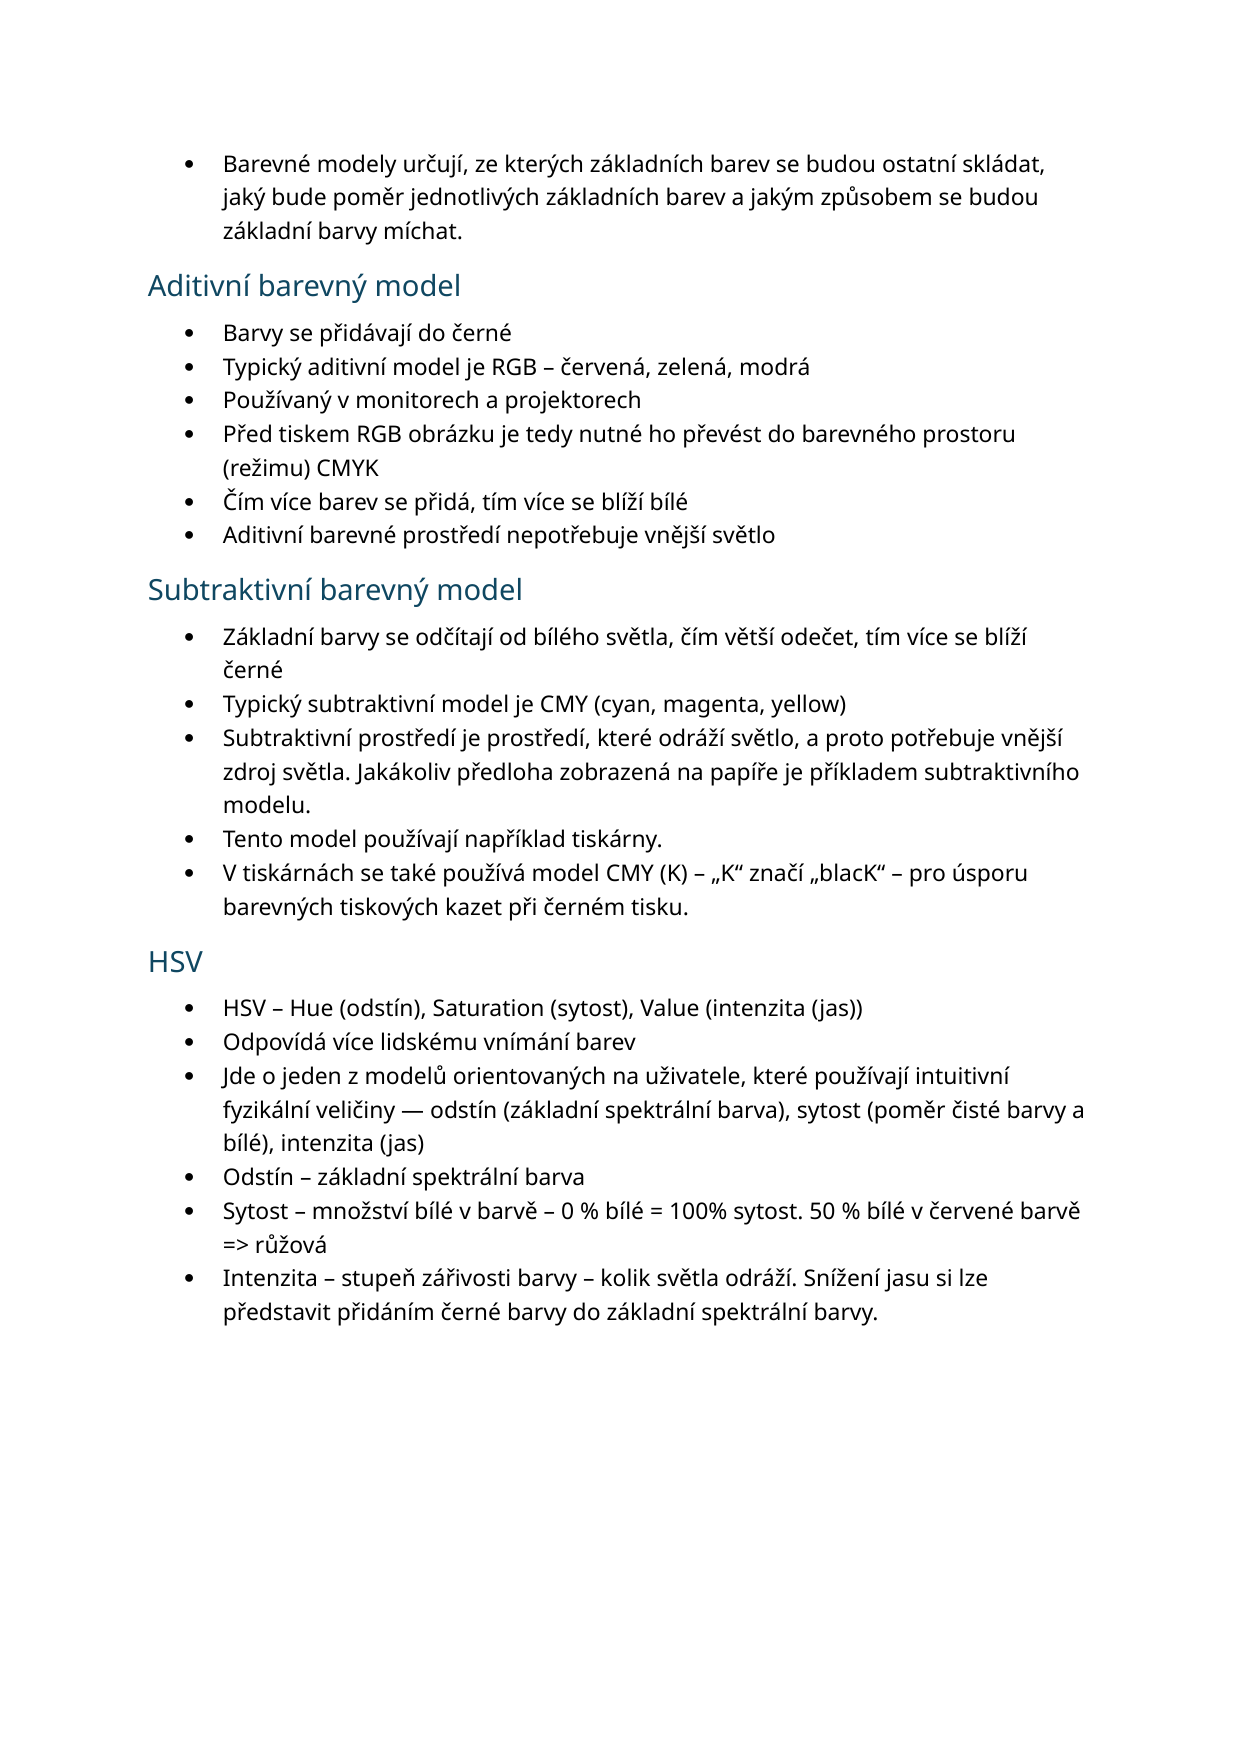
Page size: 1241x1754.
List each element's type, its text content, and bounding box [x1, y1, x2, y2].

list HSV – Hue (odstín), Saturation (sytost), Value (intenzita (jas)) [185, 992, 1093, 1023]
list Před tiskem RGB obrázku je tedy nutné ho převést do barevného prostoru (režimu) CMYK [185, 418, 1093, 483]
subtitle HSV [148, 941, 1093, 981]
list Čím více barev se přidá, tím více se blíží bílé [185, 485, 1093, 517]
subtitle Subtraktivní barevný model [148, 569, 1093, 609]
list Tento model používají například tiskárny. [185, 823, 1093, 854]
list Základní barvy se odčítají od bílého světla, čím větší odečet, tím více se blíží černé [185, 621, 1093, 686]
list Aditivní barevné prostředí nepotřebuje vnější světlo [185, 519, 1093, 550]
list Intenzita – stupeň zářivosti barvy – kolik světla odráží. Snížení jasu si lze představit přidáním černé barvy do základní spektrální barvy. [185, 1262, 1093, 1327]
subtitle Aditivní barevný model [148, 266, 1093, 305]
list Subtraktivní prostředí je prostředí, které odráží světlo, a proto potřebuje vnější zdroj světla. Jakákoliv předloha zobrazená na papíře je příkladem subtraktivního modelu. [185, 722, 1093, 821]
list Odpovídá více lidskému vnímání barev [185, 1026, 1093, 1057]
list Barevné modely určují, ze kterých základních barev se budou ostatní skládat, jaký bude poměr jednotlivých základních barev a jakým způsobem se budou základní barvy míchat. [185, 148, 1093, 246]
list Odstín – základní spektrální barva [185, 1161, 1093, 1192]
list Sytost – množství bílé v barvě – 0 % bílé = 100% sytost. 50 % bílé v červené barvě => růžová [185, 1195, 1093, 1260]
list Typický subtraktivní model je CMY (cyan, magenta, yellow) [185, 688, 1093, 719]
list V tiskárnách se také používá model CMY (K) – „K“ značí „blacK“ – pro úsporu barevných tiskových kazet při černém tisku. [185, 857, 1093, 922]
list Jde o jeden z modelů orientovaných na uživatele, které používají intuitivní fyzikální veličiny — odstín (základní spektrální barva), sytost (poměr čisté barvy a bílé), intenzita (jas) [185, 1060, 1093, 1158]
list Typický aditivní model je RGB – červená, zelená, modrá [185, 350, 1093, 382]
list Barvy se přidávají do černé [185, 317, 1093, 348]
list Používaný v monitorech a projektorech [185, 384, 1093, 415]
